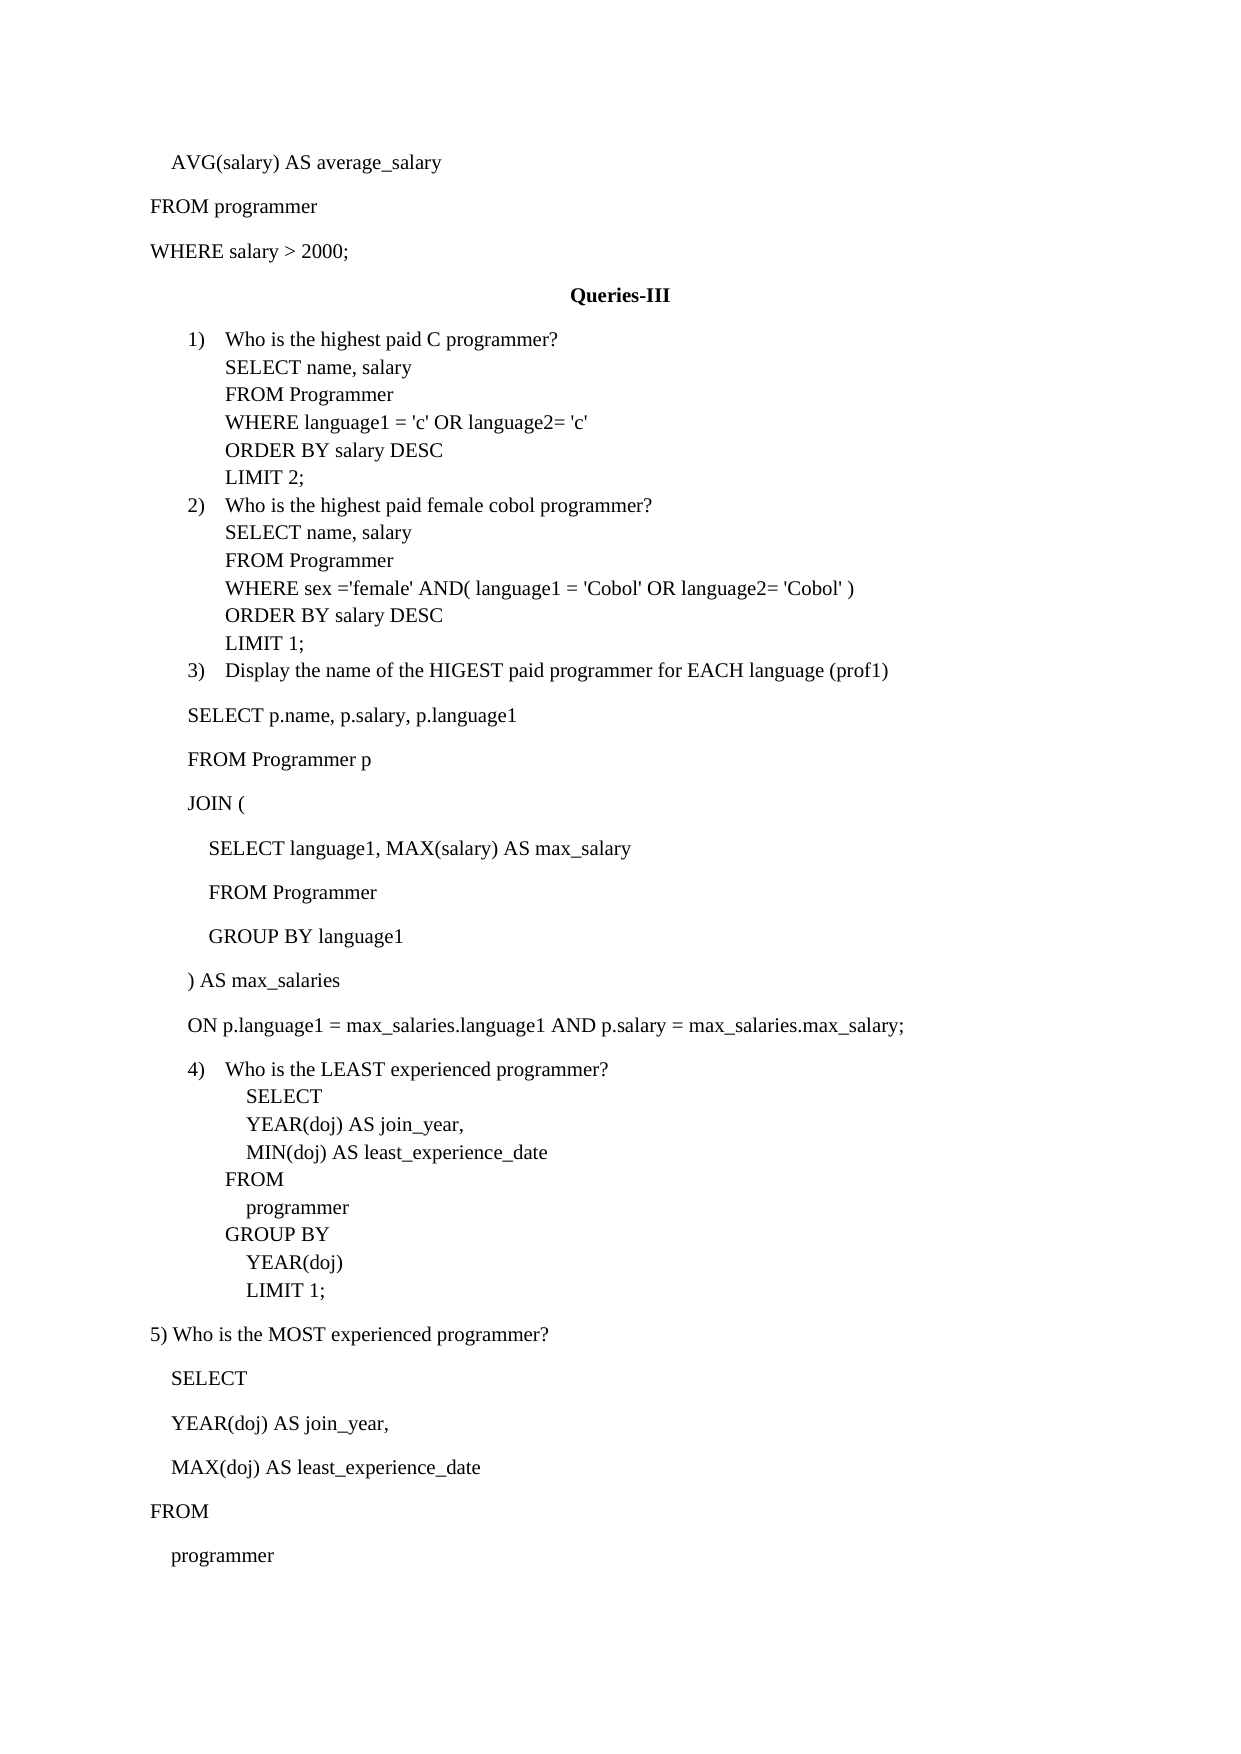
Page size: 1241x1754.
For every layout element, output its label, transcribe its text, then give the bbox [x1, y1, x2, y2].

text programmer [150, 1543, 1090, 1567]
list WHERE sex ='female' AND( language1 = 'Cobol' OR language2= 'Cobol' ) [225, 576, 1090, 599]
list FROM Programmer [225, 548, 1090, 572]
text AVG(salary) AS average_salary [150, 150, 1090, 174]
list Who is the highest paid C programmer? [187, 327, 1090, 351]
text FROM Programmer [187, 880, 1090, 904]
text FROM programmer [150, 194, 1090, 218]
list LIMIT 1; [225, 631, 1090, 655]
text GROUP BY language1 [187, 924, 1090, 948]
text SELECT [150, 1366, 1090, 1390]
text WHERE salary > 2000; [150, 238, 1090, 263]
text JOIN ( [187, 791, 1090, 815]
list MIN(doj) AS least_experience_date [225, 1139, 1090, 1164]
list ORDER BY salary DESC [225, 437, 1090, 462]
list SELECT name, salary [225, 355, 1090, 379]
list SELECT [225, 1084, 1090, 1108]
list LIMIT 1; [225, 1278, 1090, 1302]
list FROM [225, 1167, 1090, 1191]
list Who is the LEAST experienced programmer? [187, 1057, 1090, 1081]
text ON p.language1 = max_salaries.language1 AND p.salary = max_salaries.max_salary; [187, 1012, 1090, 1037]
list Display the name of the HIGEST paid programmer for EACH language (prof1) [187, 658, 1090, 682]
text SELECT language1, MAX(salary) AS max_salary [187, 835, 1090, 859]
list SELECT name, salary [225, 520, 1090, 544]
list YEAR(doj) [225, 1250, 1090, 1274]
text FROM [150, 1499, 1090, 1523]
list LIMIT 2; [225, 465, 1090, 489]
text MAX(doj) AS least_experience_date [150, 1455, 1090, 1479]
text ) AS max_salaries [187, 968, 1090, 992]
text YEAR(doj) AS join_year, [150, 1410, 1090, 1434]
list ORDER BY salary DESC [225, 603, 1090, 627]
text 5) Who is the MOST experienced programmer? [150, 1322, 1090, 1346]
list WHERE language1 = 'c' OR language2= 'c' [225, 410, 1090, 434]
text Queries-III [150, 283, 1090, 307]
list GROUP BY [225, 1222, 1090, 1246]
list FROM Programmer [225, 382, 1090, 406]
list YEAR(doj) AS join_year, [225, 1112, 1090, 1136]
list Who is the highest paid female cobol programmer? [187, 493, 1090, 517]
text FROM Programmer p [187, 747, 1090, 771]
text SELECT p.name, p.salary, p.language1 [187, 703, 1090, 727]
list programmer [225, 1195, 1090, 1219]
